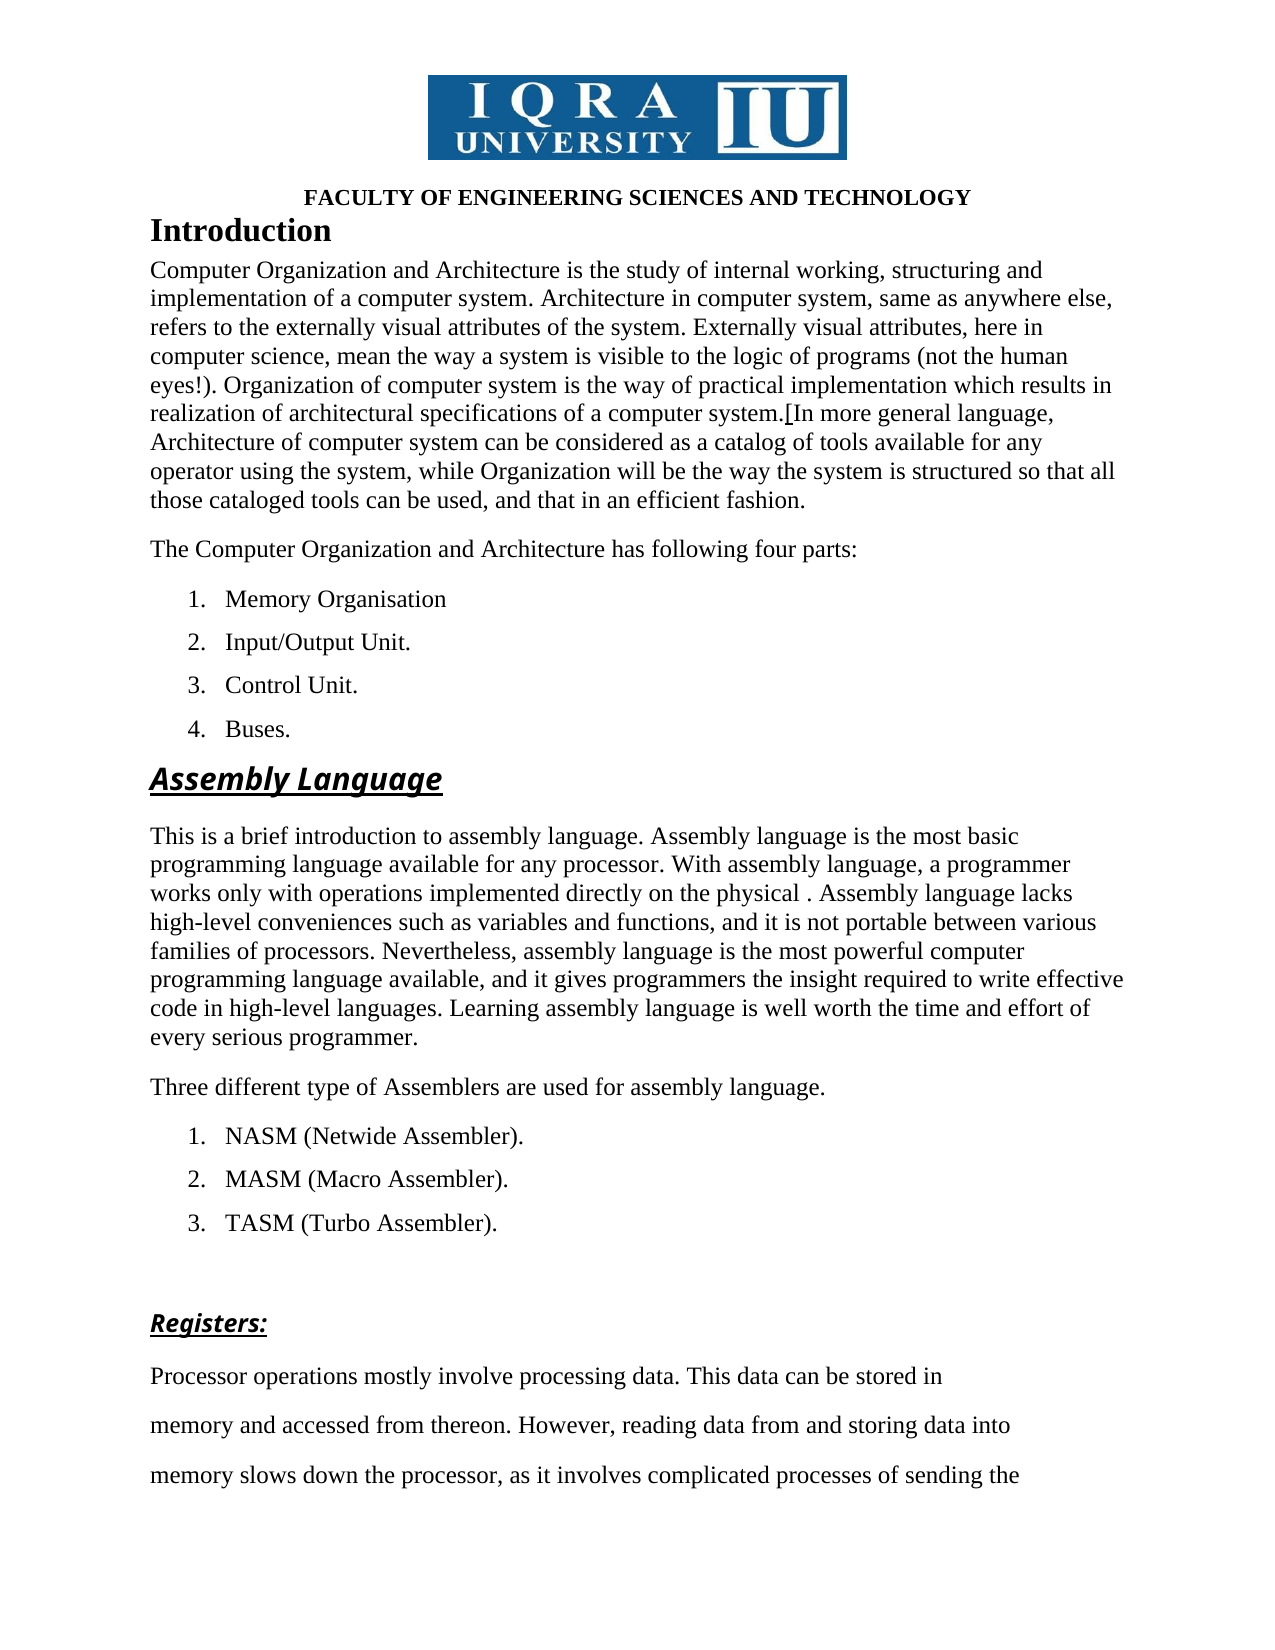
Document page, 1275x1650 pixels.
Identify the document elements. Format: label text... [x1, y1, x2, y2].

text Processor operations mostly involve processing data. This data can be stored in [150, 1361, 1125, 1390]
text The Computer Organization and Architecture has following four parts: [150, 534, 1125, 563]
list Memory Organisation [187, 584, 1125, 613]
list Control Unit. [187, 671, 1125, 699]
list Input/Output Unit. [187, 627, 1125, 656]
text Three different type of Assemblers are used for assembly language. [150, 1072, 1125, 1100]
subtitle Introduction [150, 211, 1125, 249]
text memory slows down the processor, as it involves complicated processes of sending the [150, 1460, 1125, 1489]
list TASM (Turbo Assembler). [187, 1208, 1125, 1237]
text Registers: [150, 1306, 1125, 1340]
text Assembly Language [150, 757, 1125, 800]
list Buses. [187, 714, 1125, 743]
list MASM (Macro Assembler). [187, 1164, 1125, 1193]
text This is a brief introduction to assembly language. Assembly language is the most basic programming language available for any processor. With assembly language, a programmer works only with operations implemented directly on the physical . Assembly language lacks high-level conveniences such as variables and functions, and it is not portable between various families of processors. Nevertheless, assembly language is the most powerful computer programming language available, and it gives programmers the insight required to write effective code in high-level languages. Learning assembly language is well worth the time and effort of every serious programmer. [150, 821, 1125, 1051]
text memory and accessed from thereon. However, reading data from and storing data into [150, 1411, 1125, 1439]
picture [428, 75, 847, 160]
text Computer Organization and Architecture is the study of internal working, structuring and implementation of a computer system. Architecture in computer system, same as anywhere else, refers to the externally visual attributes of the system. Externally visual attributes, here in computer science, mean the way a system is visible to the logic of programs (not the human eyes!). Organization of computer system is the way of practical implementation which results in realization of architectural specifications of a computer system.[In more general language, Architecture of computer system can be considered as a catalog of tools available for any operator using the system, while Organization will be the way the system is structured so that all those cataloged tools can be used, and that in an efficient fashion. [150, 255, 1125, 513]
list NASM (Netwide Assembler). [187, 1121, 1125, 1150]
